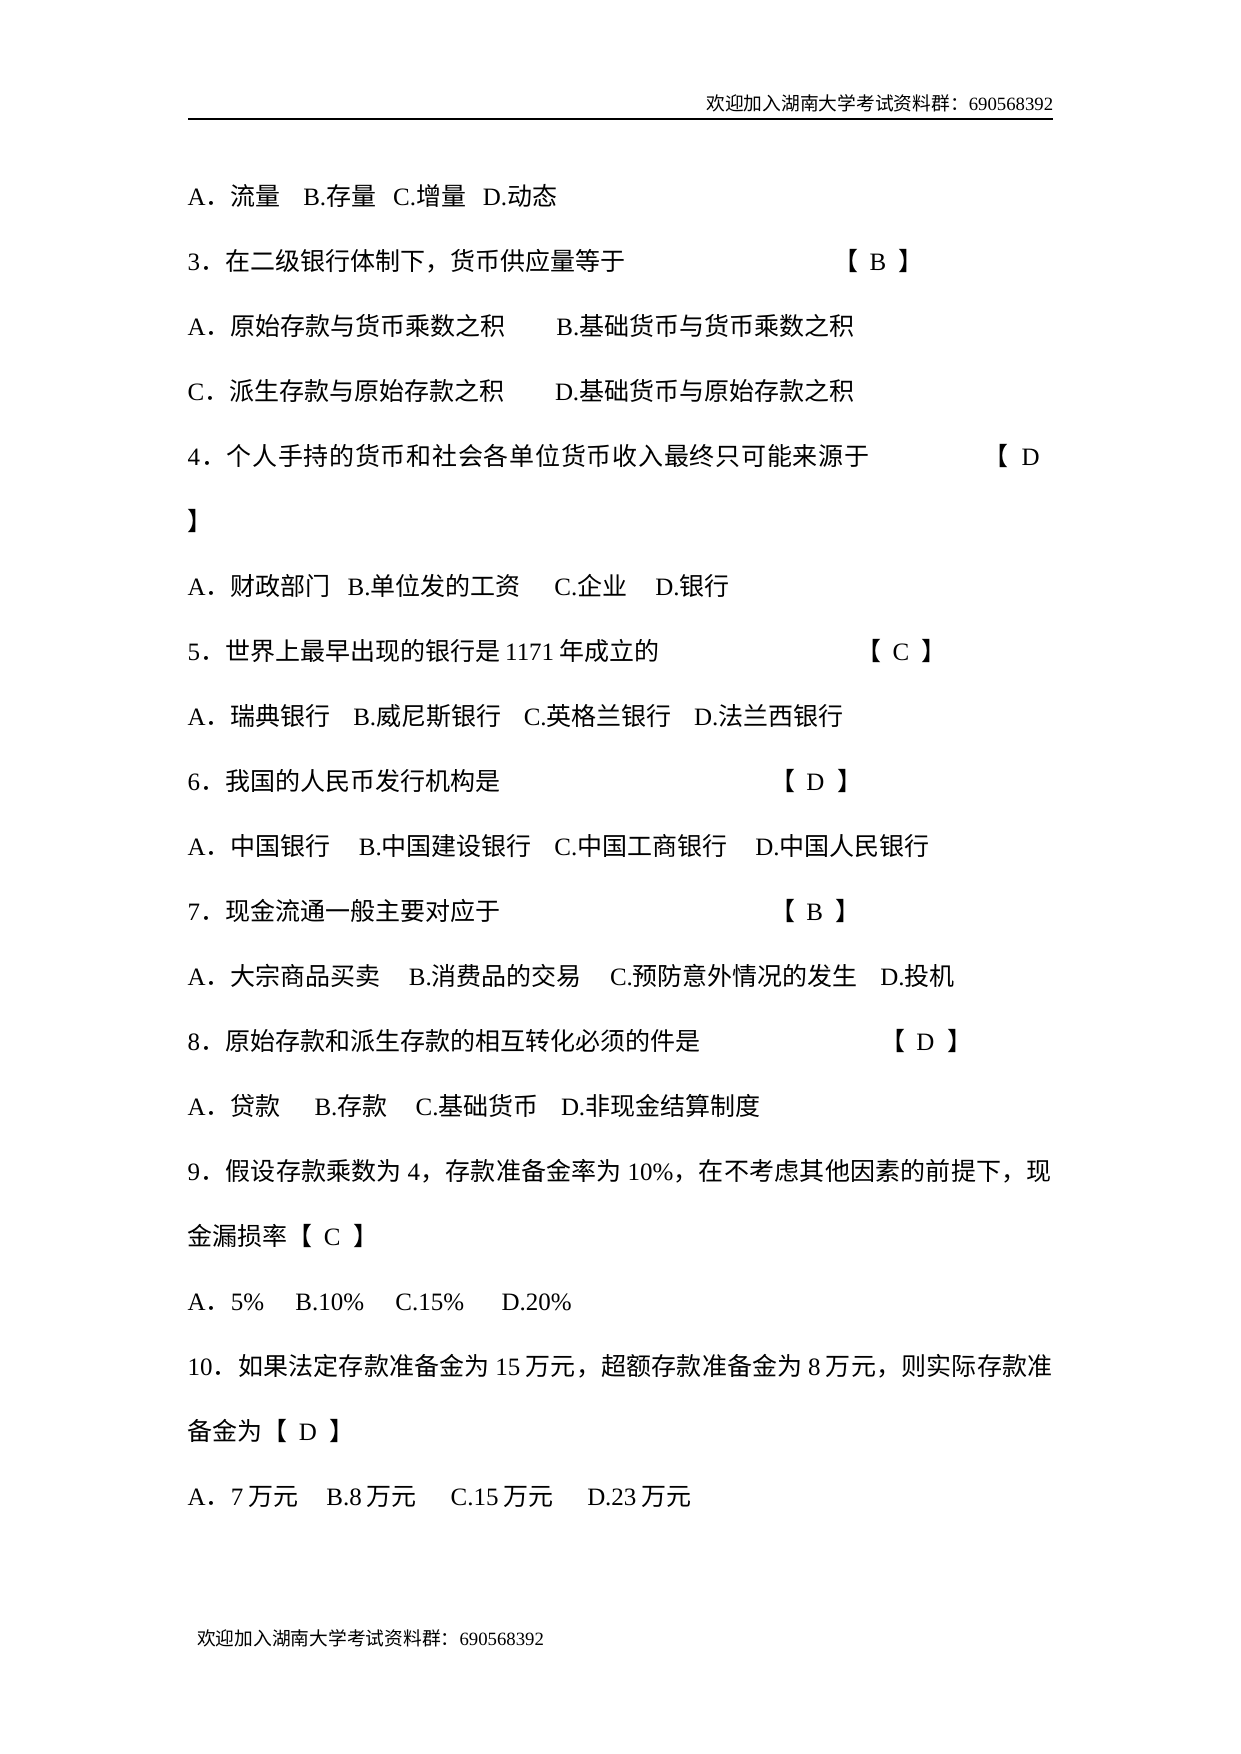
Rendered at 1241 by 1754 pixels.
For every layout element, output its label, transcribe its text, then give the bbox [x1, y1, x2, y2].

text A．7万元 B.8万元 C.15万元 D.23万元 [187, 1462, 1053, 1527]
text A．瑞典银行 B.威尼斯银行 C.英格兰银行 D.法兰西银行 [187, 682, 1053, 747]
text 4．个人手持的货币和社会各单位货币收入最终只可能来源于 【 D 】 [187, 422, 1053, 552]
text 3．在二级银行体制下，货币供应量等于 【 B 】 [187, 227, 1053, 292]
text A．流量 B.存量 C.增量 D.动态 [187, 162, 1053, 227]
text 9．假设存款乘数为4，存款准备金率为10%，在不考虑其他因素的前提下，现金漏损率【 C 】 [187, 1137, 1053, 1267]
text 10．如果法定存款准备金为15万元，超额存款准备金为8万元，则实际存款准备金为【 D 】 [187, 1332, 1053, 1462]
text A．中国银行 B.中国建设银行 C.中国工商银行 D.中国人民银行 [187, 812, 1053, 877]
text A．原始存款与货币乘数之积 B.基础货币与货币乘数之积 [187, 292, 1053, 357]
text 5．世界上最早出现的银行是1171年成立的 【 C 】 [187, 617, 1053, 682]
text A．财政部门 B.单位发的工资 C.企业 D.银行 [187, 552, 1053, 617]
text 7．现金流通一般主要对应于 【 B 】 [187, 877, 1053, 942]
text 8．原始存款和派生存款的相互转化必须的件是 【 D 】 [187, 1007, 1053, 1072]
text A．5% B.10% C.15% D.20% [187, 1267, 1053, 1332]
text C．派生存款与原始存款之积 D.基础货币与原始存款之积 [187, 357, 1053, 422]
text A．贷款 B.存款 C.基础货币 D.非现金结算制度 [187, 1072, 1053, 1137]
text A．大宗商品买卖 B.消费品的交易 C.预防意外情况的发生 D.投机 [187, 942, 1053, 1007]
text 6．我国的人民币发行机构是 【 D 】 [187, 747, 1053, 812]
